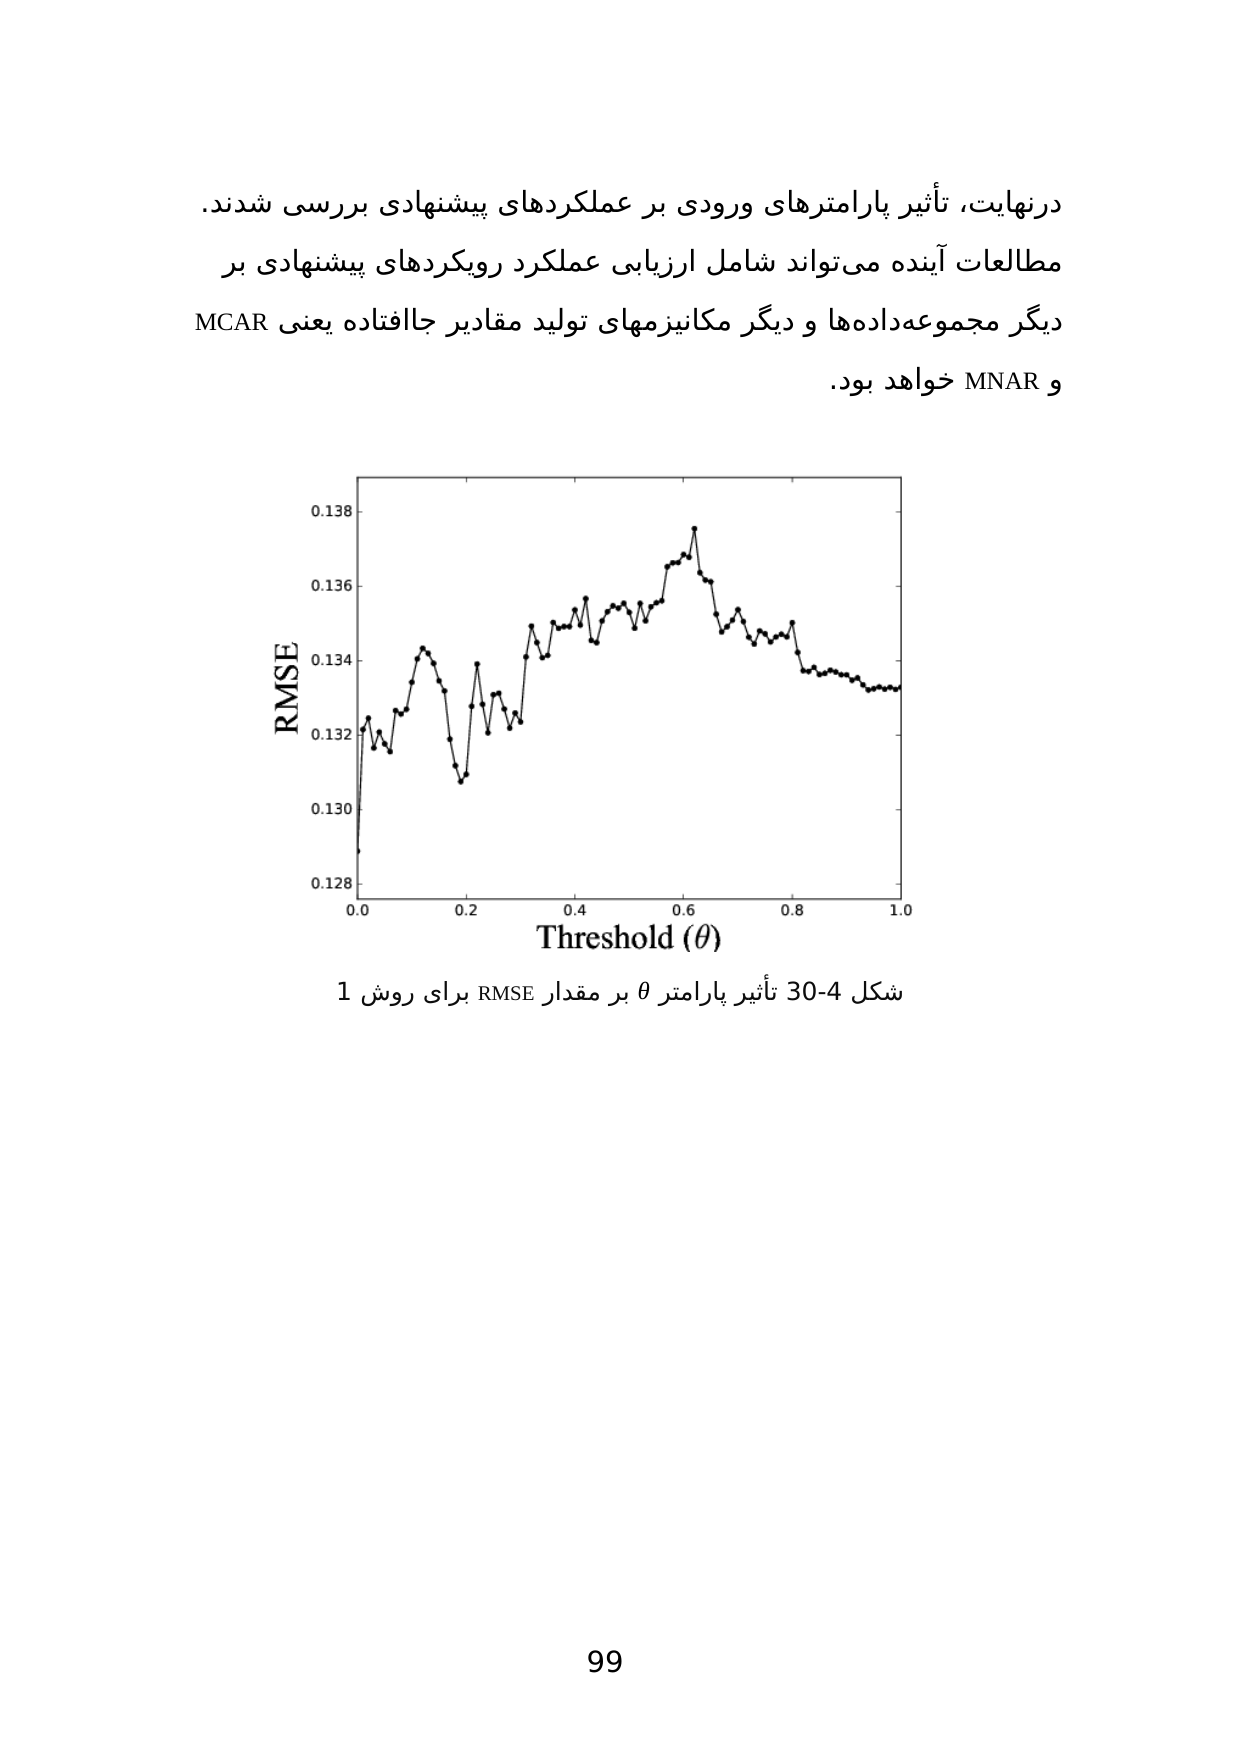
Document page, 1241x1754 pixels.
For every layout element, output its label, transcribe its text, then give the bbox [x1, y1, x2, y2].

picture [270, 426, 970, 952]
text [177, 165, 1063, 401]
